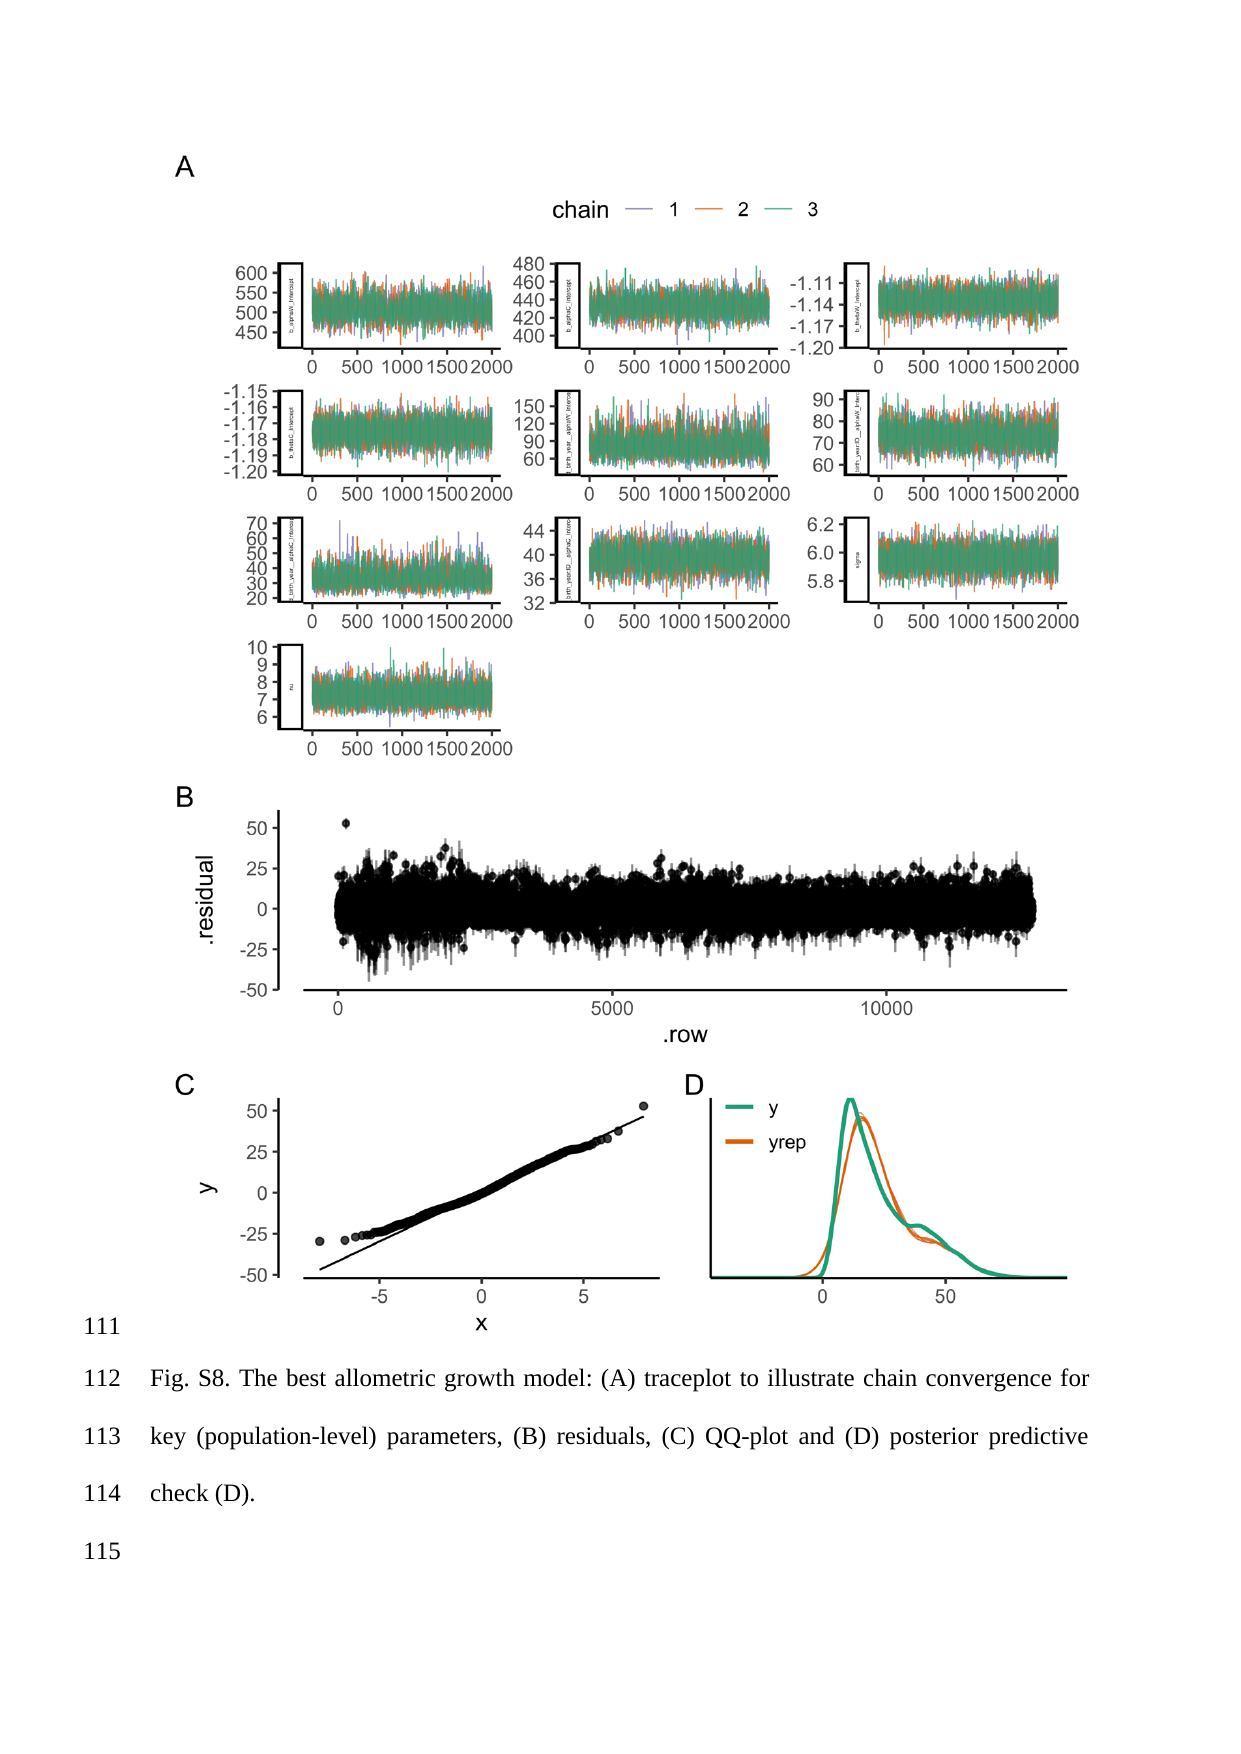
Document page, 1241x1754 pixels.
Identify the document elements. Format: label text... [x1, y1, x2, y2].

text Fig. S8. The best allometric growth model: (A) traceplot to illustrate chain convergence for key (population-level) parameters, (B) residuals, (C) QQ-plot and (D) posterior predictive check (D). [150, 1363, 1090, 1507]
picture [150, 150, 1091, 1335]
